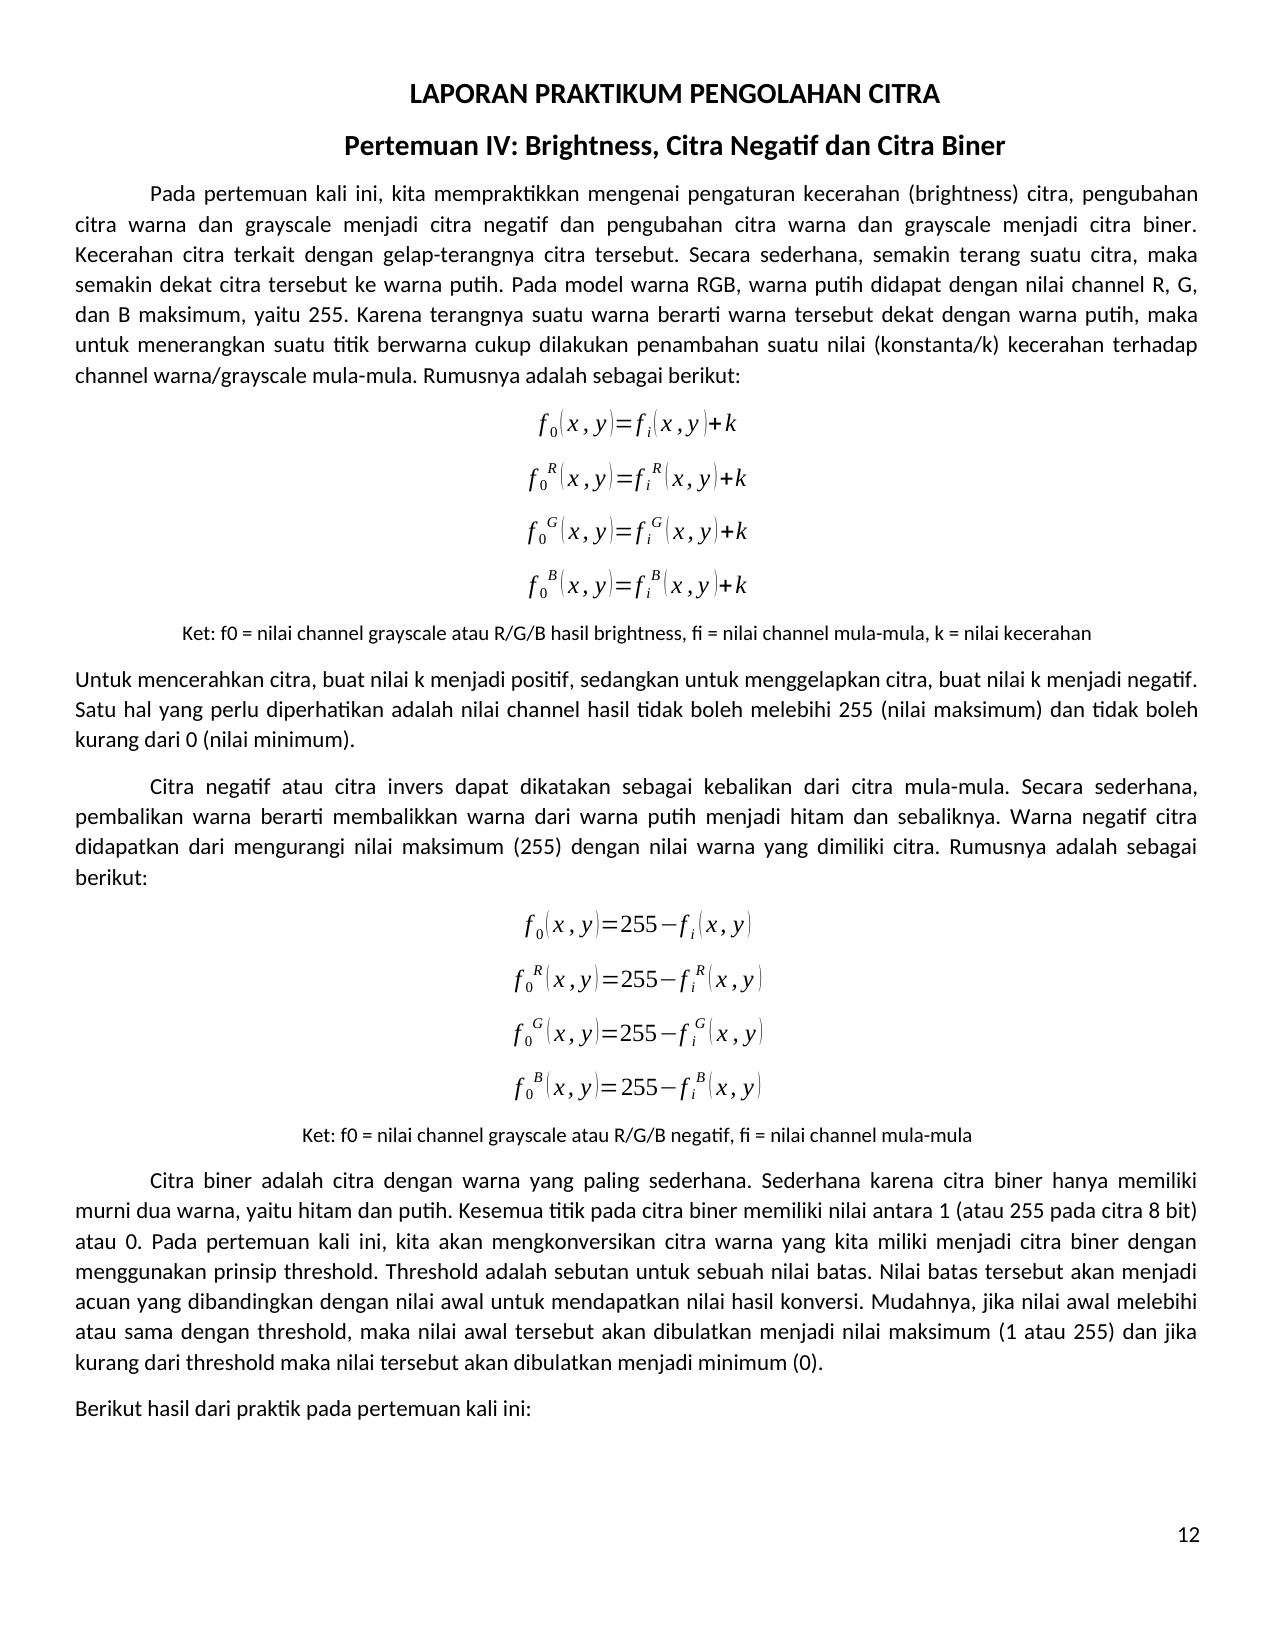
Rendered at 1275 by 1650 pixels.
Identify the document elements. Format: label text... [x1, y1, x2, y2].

text LAPORAN PRAKTIKUM PENGOLAHAN CITRA [150, 75, 1200, 111]
text Ket: f0 = nilai channel grayscale atau R/G/B negatif, fi = nilai channel mula-mula [75, 1122, 1200, 1148]
text Berikut hasil dari praktik pada pertemuan kali ini: [75, 1394, 1200, 1423]
text Untuk mencerahkan citra, buat nilai k menjadi positif, sedangkan untuk menggelapkan citra, buat nilai k menjadi negatif. Satu hal yang perlu diperhatikan adalah nilai channel hasil tidak boleh melebihi 255 (nilai maksimum) dan tidak boleh kurang dari 0 (nilai minimum). [75, 665, 1200, 753]
text Pertemuan IV: Brightness, Citra Negatif dan Citra Biner [150, 127, 1200, 163]
text Ket: f0 = nilai channel grayscale atau R/G/B hasil brightness, fi = nilai channel mula-mula, k = nilai kecerahan [75, 621, 1200, 646]
text Citra negatif atau citra invers dapat dikatakan sebagai kebalikan dari citra mula-mula. Secara sederhana, pembalikan warna berarti membalikkan warna dari warna putih menjadi hitam dan sebaliknya. Warna negatif citra didapatkan dari mengurangi nilai maksimum (255) dengan nilai warna yang dimiliki citra. Rumusnya adalah sebagai berikut: [75, 772, 1200, 891]
text Citra biner adalah citra dengan warna yang paling sederhana. Sederhana karena citra biner hanya memiliki murni dua warna, yaitu hitam dan putih. Kesemua titik pada citra biner memiliki nilai antara 1 (atau 255 pada citra 8 bit) atau 0. Pada pertemuan kali ini, kita akan mengkonversikan citra warna yang kita miliki menjadi citra biner dengan menggunakan prinsip threshold. Threshold adalah sebutan untuk sebuah nilai batas. Nilai batas tersebut akan menjadi acuan yang dibandingkan dengan nilai awal untuk mendapatkan nilai hasil konversi. Mudahnya, jika nilai awal melebihi atau sama dengan threshold, maka nilai awal tersebut akan dibulatkan menjadi nilai maksimum (1 atau 255) dan jika kurang dari threshold maka nilai tersebut akan dibulatkan menjadi minimum (0). [75, 1166, 1200, 1376]
text Pada pertemuan kali ini, kita mempraktikkan mengenai pengaturan kecerahan (brightness) citra, pengubahan citra warna dan grayscale menjadi citra negatif dan pengubahan citra warna dan grayscale menjadi citra biner. Kecerahan citra terkait dengan gelap-terangnya citra tersebut. Secara sederhana, semakin terang suatu citra, maka semakin dekat citra tersebut ke warna putih. Pada model warna RGB, warna putih didapat dengan nilai channel R, G, dan B maksimum, yaitu 255. Karena terangnya suatu warna berarti warna tersebut dekat dengan warna putih, maka untuk menerangkan suatu titik berwarna cukup dilakukan penambahan suatu nilai (konstanta/k) kecerahan terhadap channel warna/grayscale mula-mula. Rumusnya adalah sebagai berikut: [75, 179, 1200, 389]
